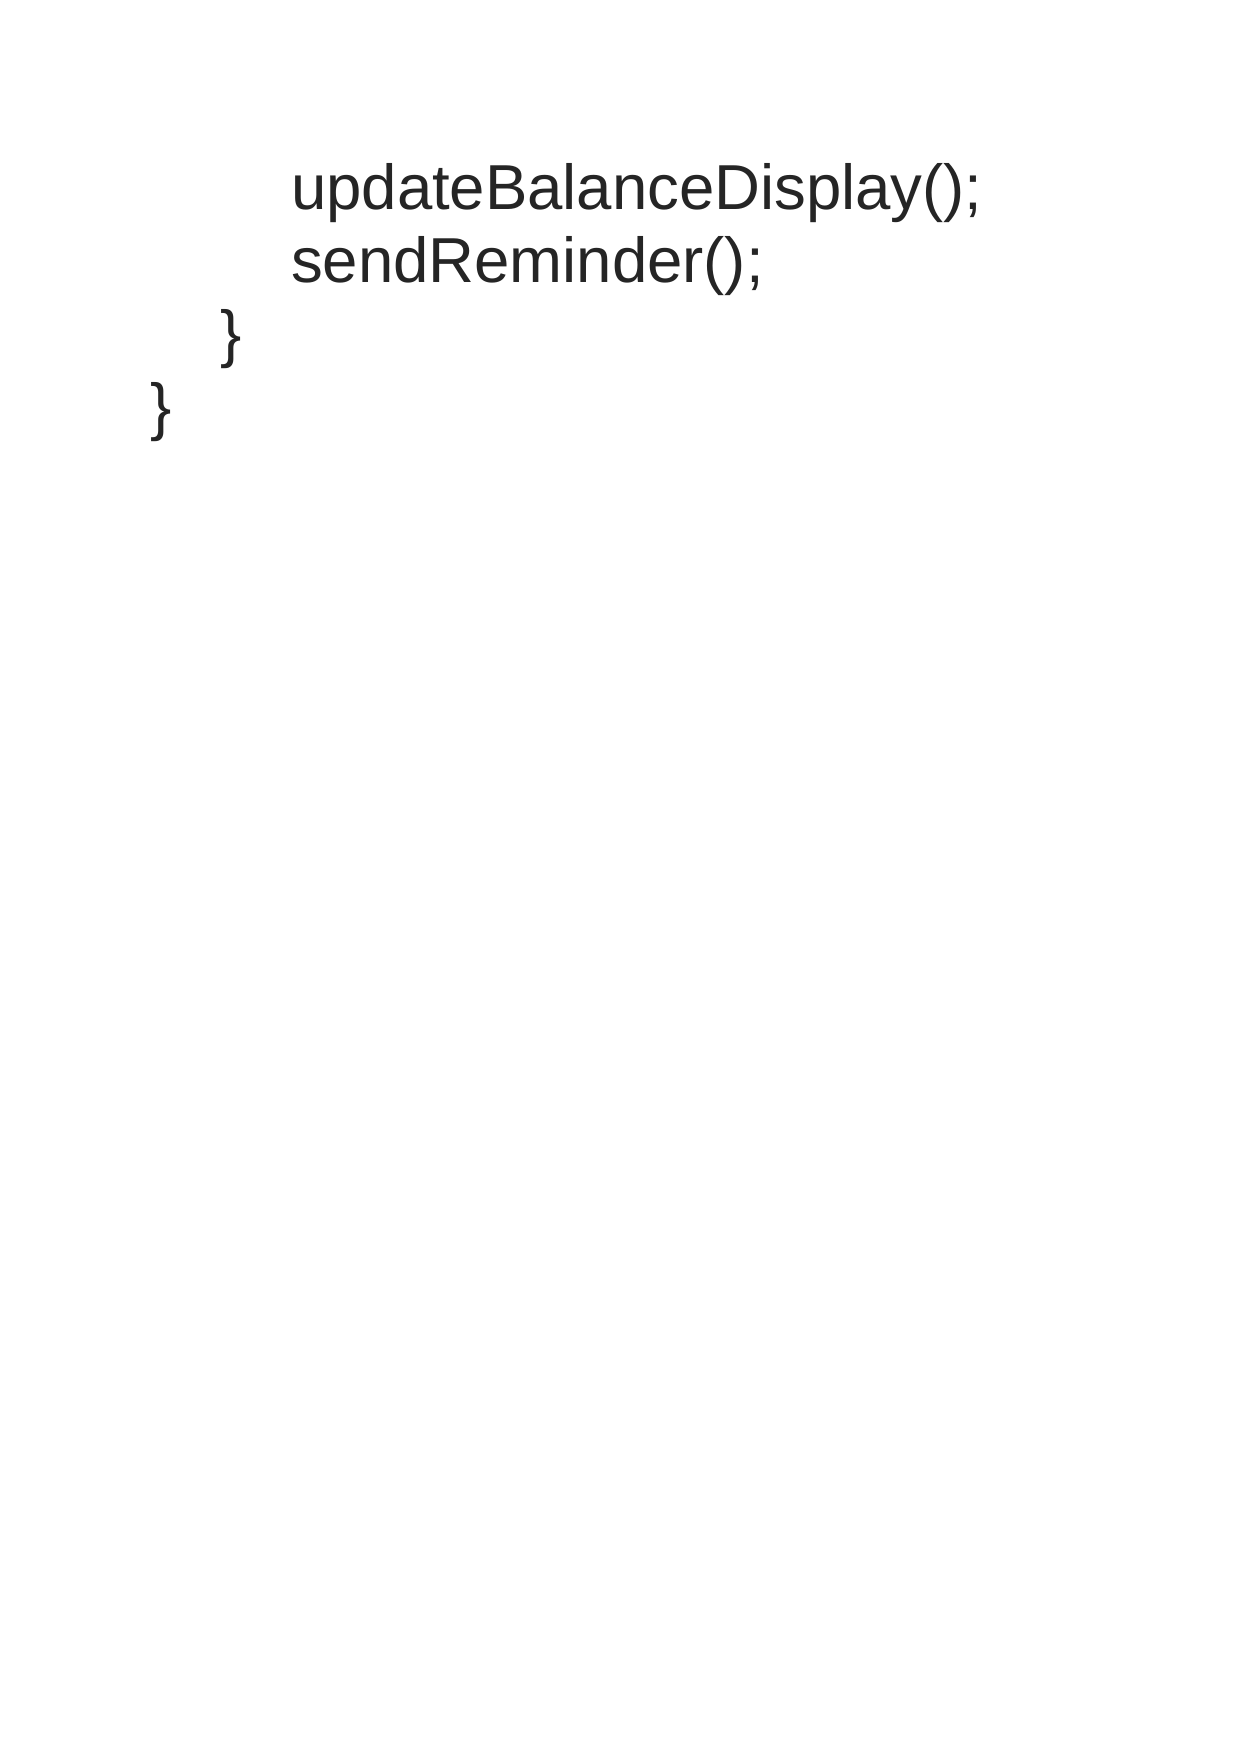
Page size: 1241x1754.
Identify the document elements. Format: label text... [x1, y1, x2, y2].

text } [150, 369, 1090, 442]
text updateBalanceDisplay(); [150, 150, 1090, 223]
text sendReminder(); [150, 223, 1090, 296]
text } [150, 296, 1090, 369]
